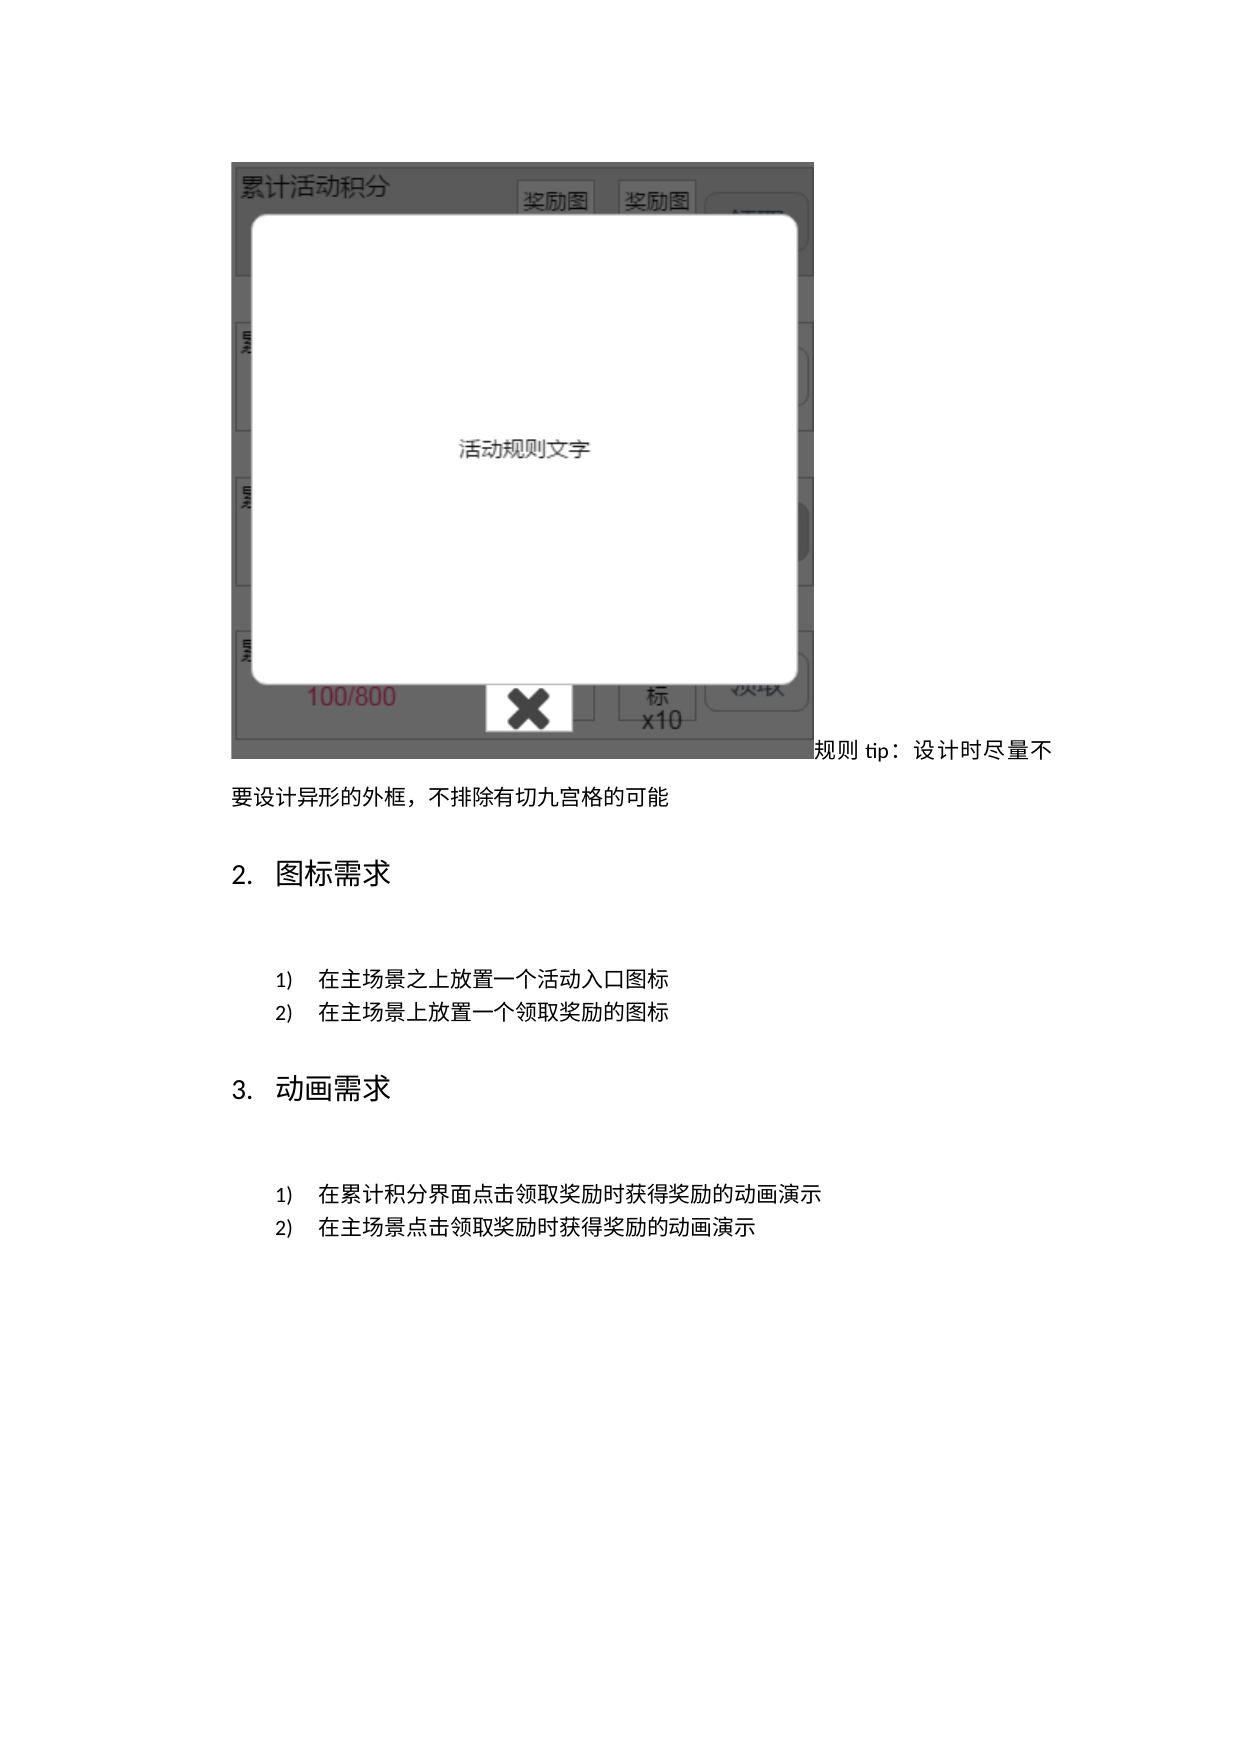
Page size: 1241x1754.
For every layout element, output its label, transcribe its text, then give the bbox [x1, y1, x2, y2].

list 在主场景上放置一个领取奖励的图标 [275, 994, 1053, 1027]
subtitle 动画需求 [231, 1054, 1053, 1119]
subtitle 图标需求 [231, 839, 1053, 904]
list 在累计积分界面点击领取奖励时获得奖励的动画演示 [275, 1177, 1053, 1209]
list 在主场景点击领取奖励时获得奖励的动画演示 [275, 1209, 1053, 1242]
picture [231, 162, 814, 759]
list 在主场景之上放置一个活动入口图标 [275, 962, 1053, 994]
